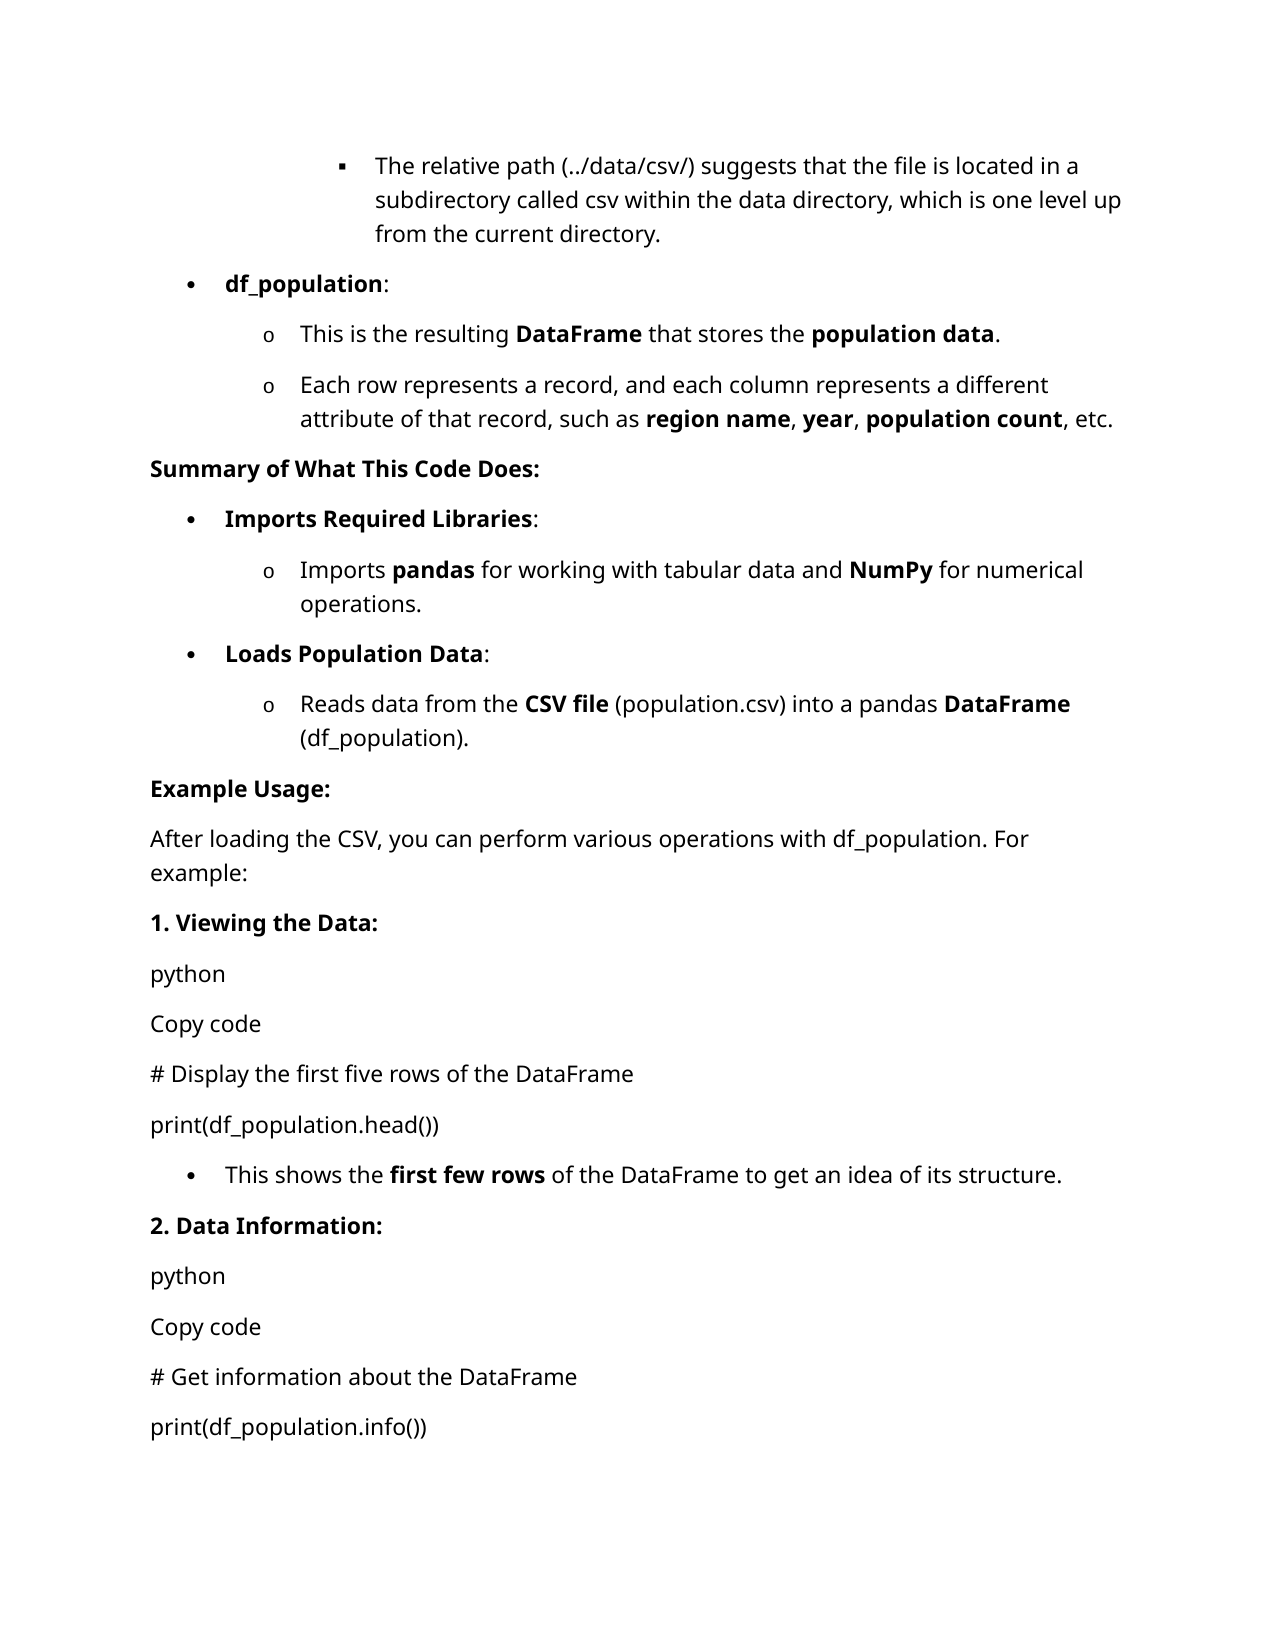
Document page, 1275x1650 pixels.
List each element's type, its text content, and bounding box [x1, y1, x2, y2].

text Example Usage: [150, 772, 1125, 804]
text Summary of What This Code Does: [150, 453, 1125, 484]
text print(df_population.head()) [150, 1109, 1125, 1140]
text 1. Viewing the Data: [150, 907, 1125, 938]
list The relative path (../data/csv/) suggests that the file is located in a subdirectory called csv within the data directory, which is one level up from the current directory. [337, 150, 1125, 249]
list Reads data from the CSV file (population.csv) into a pandas DataFrame (df_population). [262, 688, 1125, 753]
text python [150, 957, 1125, 989]
text After loading the CSV, you can perform various operations with df_population. For example: [150, 823, 1125, 888]
text 2. Data Information: [150, 1209, 1125, 1241]
list Imports Required Libraries: [187, 503, 1125, 534]
text Copy code [150, 1008, 1125, 1039]
text print(df_population.info()) [150, 1411, 1125, 1442]
list Loads Population Data: [187, 638, 1125, 669]
text python [150, 1260, 1125, 1291]
list Imports pandas for working with tabular data and NumPy for numerical operations. [262, 554, 1125, 619]
list df_population: [187, 268, 1125, 299]
text # Display the first five rows of the DataFrame [150, 1058, 1125, 1089]
list Each row represents a record, and each column represents a different attribute of that record, such as region name, year, population count, etc. [262, 369, 1125, 434]
text # Get information about the DataFrame [150, 1361, 1125, 1392]
list This shows the first few rows of the DataFrame to get an idea of its structure. [187, 1159, 1125, 1190]
text Copy code [150, 1310, 1125, 1342]
list This is the resulting DataFrame that stores the population data. [262, 318, 1125, 349]
